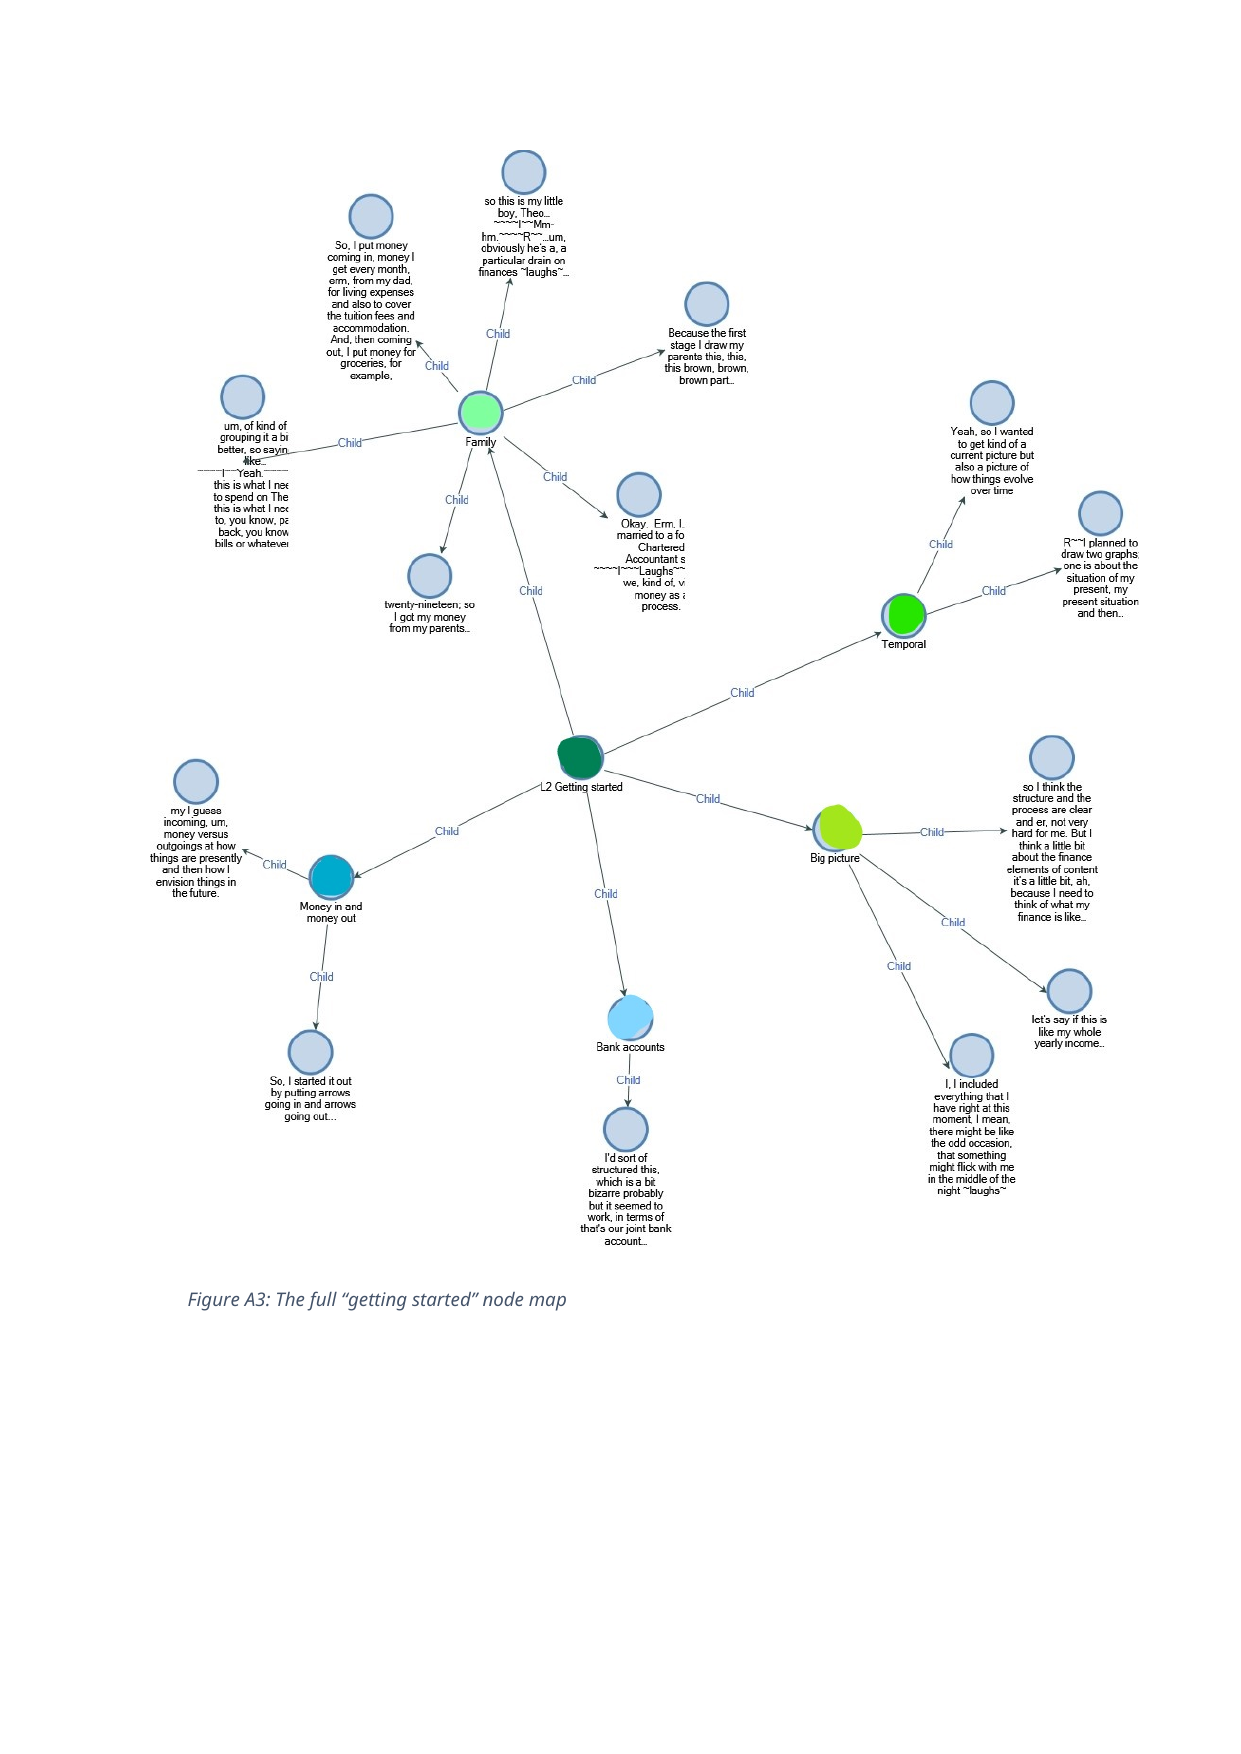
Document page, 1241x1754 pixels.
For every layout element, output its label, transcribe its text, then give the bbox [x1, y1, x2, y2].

text Figure A3: The full “getting started” node map [150, 1286, 1090, 1312]
